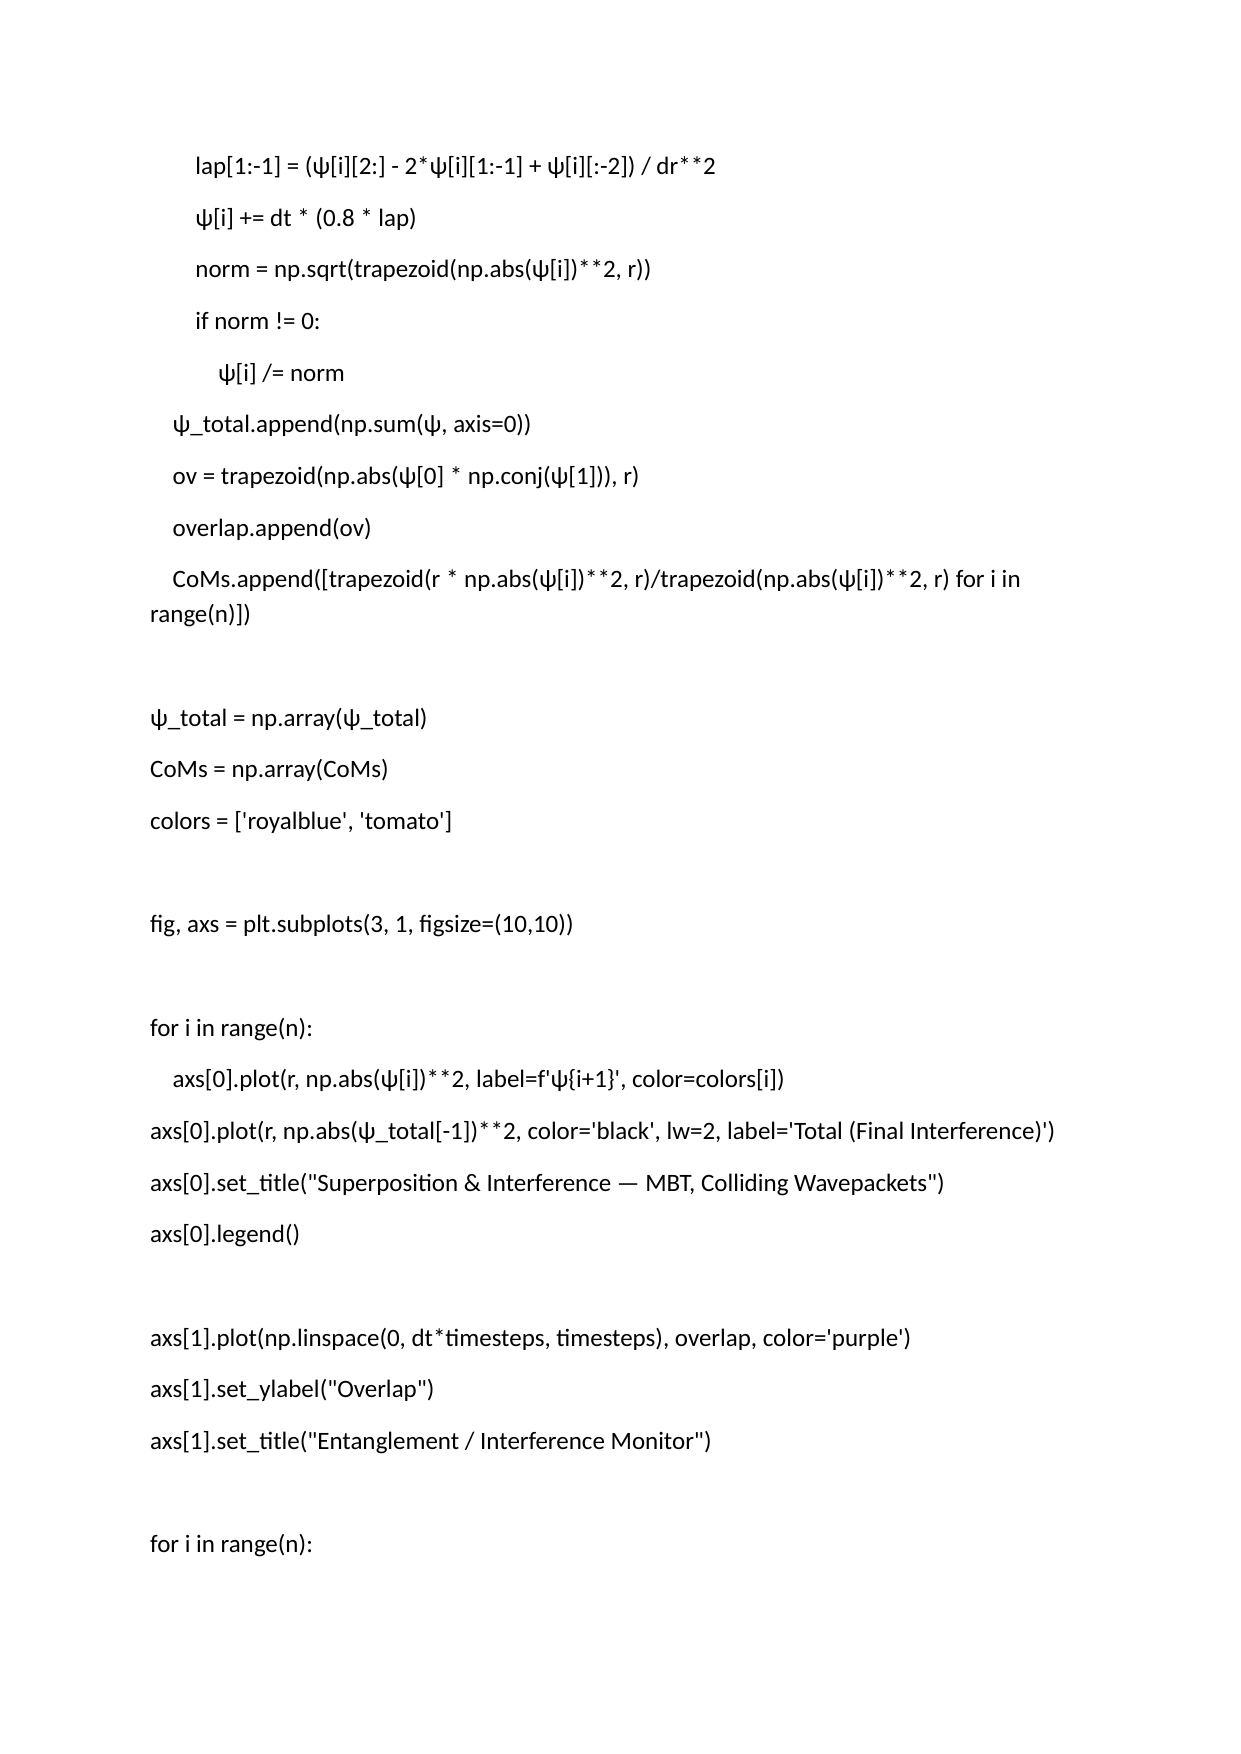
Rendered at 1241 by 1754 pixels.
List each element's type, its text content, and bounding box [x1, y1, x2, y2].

text ψ_total = np.array(ψ_total) [150, 702, 1090, 732]
text if norm != 0: [150, 305, 1090, 336]
text axs[1].set_ylabel("Overlap") [150, 1373, 1090, 1404]
text axs[0].set_title("Superposition & Interference — MBT, Colliding Wavepackets") [150, 1167, 1090, 1197]
text colors = ['royalblue', 'tomato'] [150, 805, 1090, 836]
text lap[1:-1] = (ψ[i][2:] - 2*ψ[i][1:-1] + ψ[i][:-2]) / dr**2 [150, 150, 1090, 181]
text norm = np.sqrt(trapezoid(np.abs(ψ[i])**2, r)) [150, 253, 1090, 284]
text fig, axs = plt.subplots(3, 1, figsize=(10,10)) [150, 908, 1090, 939]
text ψ[i] /= norm [150, 357, 1090, 387]
text axs[0].plot(r, np.abs(ψ_total[-1])**2, color='black', lw=2, label='Total (Final Interference)') [150, 1115, 1090, 1146]
text for i in range(n): [150, 1528, 1090, 1559]
text axs[1].plot(np.linspace(0, dt*timesteps, timesteps), overlap, color='purple') [150, 1322, 1090, 1352]
text CoMs = np.array(CoMs) [150, 753, 1090, 784]
text ψ[i] += dt * (0.8 * lap) [150, 202, 1090, 232]
text for i in range(n): [150, 1012, 1090, 1042]
text ov = trapezoid(np.abs(ψ[0] * np.conj(ψ[1])), r) [150, 460, 1090, 491]
text overlap.append(ov) [150, 512, 1090, 542]
text CoMs.append([trapezoid(r * np.abs(ψ[i])**2, r)/trapezoid(np.abs(ψ[i])**2, r) for i in range(n)]) [150, 563, 1090, 629]
text axs[0].legend() [150, 1218, 1090, 1249]
text axs[1].set_title("Entanglement / Interference Monitor") [150, 1425, 1090, 1456]
text ψ_total.append(np.sum(ψ, axis=0)) [150, 408, 1090, 439]
text axs[0].plot(r, np.abs(ψ[i])**2, label=f'ψ{i+1}', color=colors[i]) [150, 1063, 1090, 1094]
